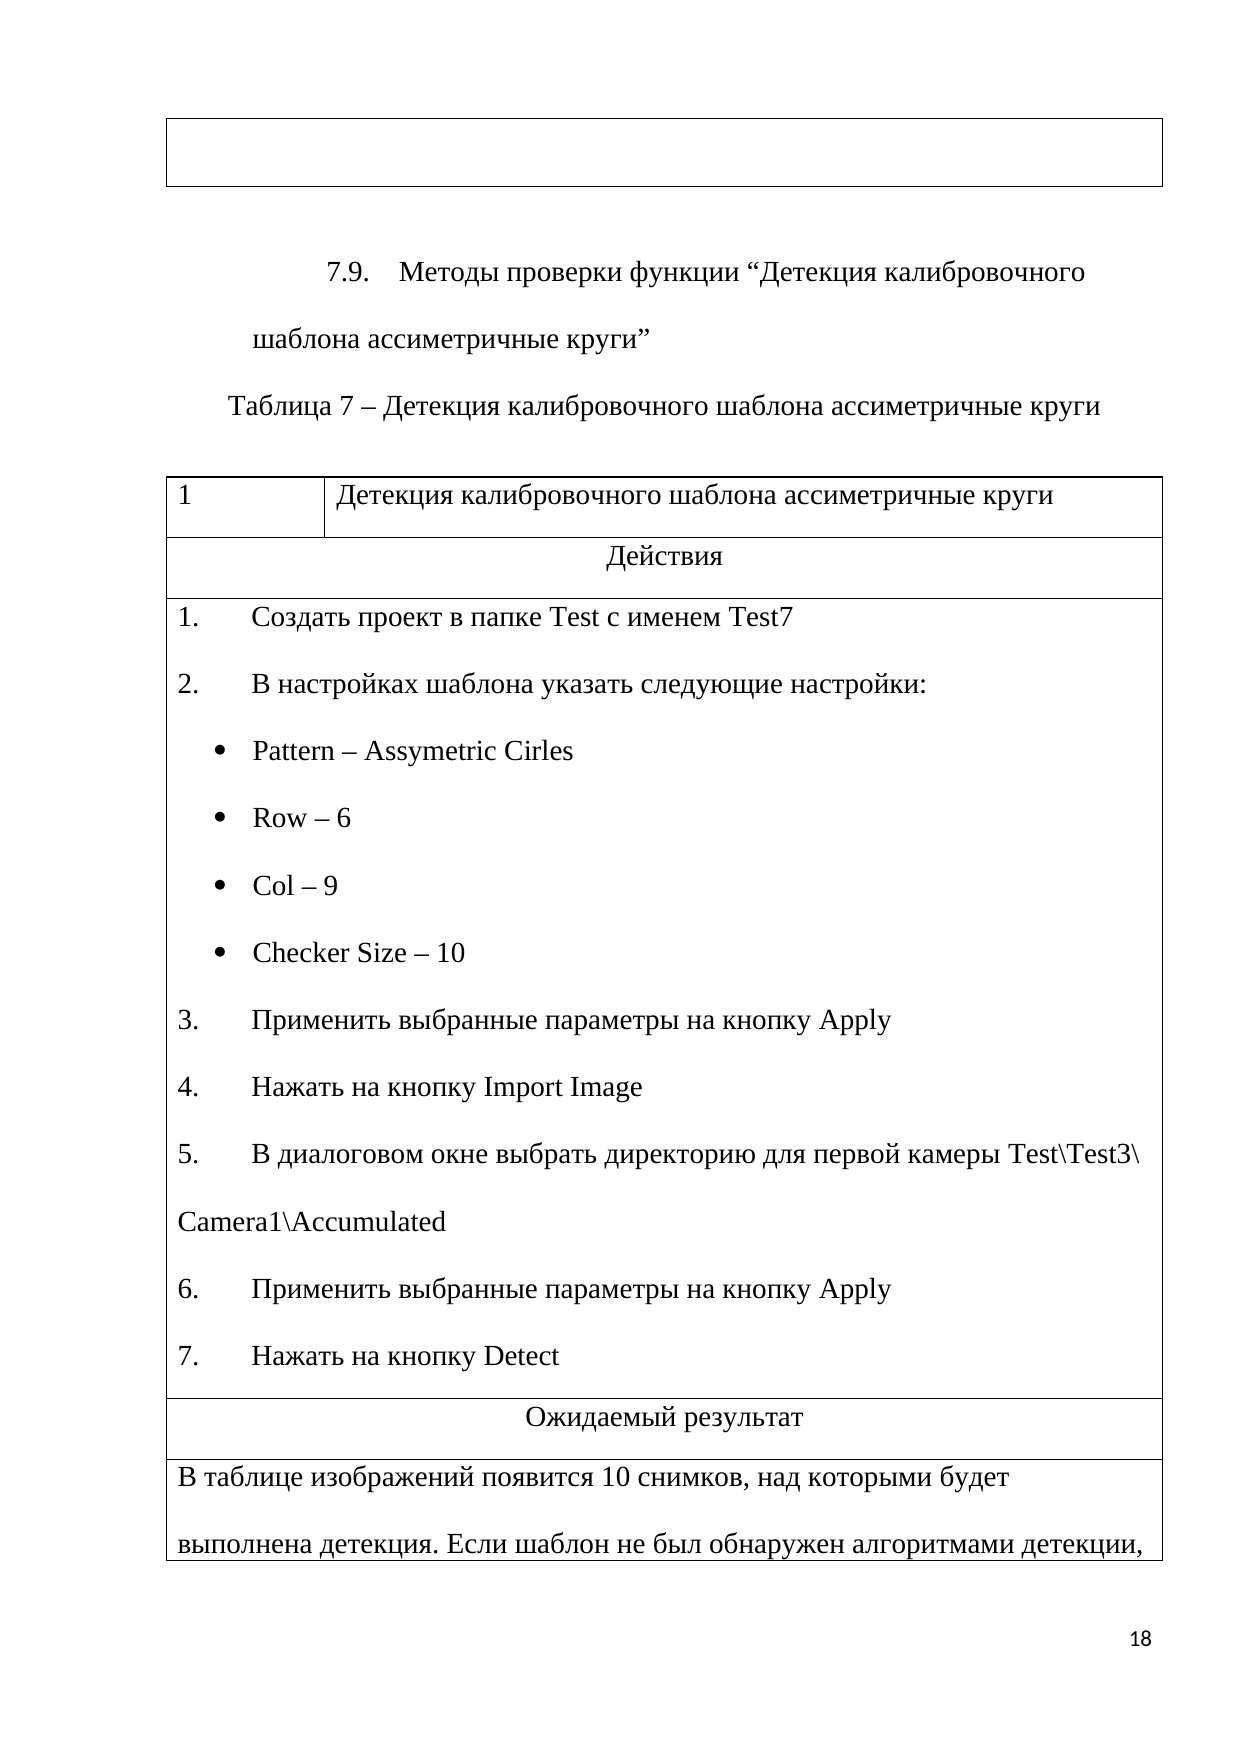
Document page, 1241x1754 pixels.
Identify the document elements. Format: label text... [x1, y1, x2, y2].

table_cell Ожидаемый результат [167, 1399, 1162, 1458]
list Таблица 7 – Детекция калибровочного шаблона ассиметричные круги [177, 388, 1152, 422]
table_cell [167, 119, 1162, 186]
table_cell Действия [167, 538, 1162, 598]
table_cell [167, 1460, 1162, 1560]
list Методы проверки функции “Детекция калибровочного шаблона ассиметричные круги” [252, 254, 1152, 355]
table_header 1 [167, 478, 324, 537]
table_header Детекция калибровочного шаблона ассиметричные круги [325, 478, 1162, 537]
table_cell Создать проект в папке Test с именем Test7 В настройках шаблона указать следующие настройки: Pattern – Assymetric Cirles Row – 6 Col – 9 Checker Size – 10 Применить выбранные параметры на кнопку Apply Нажать на кнопку Import Image В диалоговом окне выбрать директорию для первой камеры Test\Test3\Camera1\Accumulated Применить выбранные параметры на кнопку Apply Нажать на кнопку Detect [167, 599, 1162, 1398]
